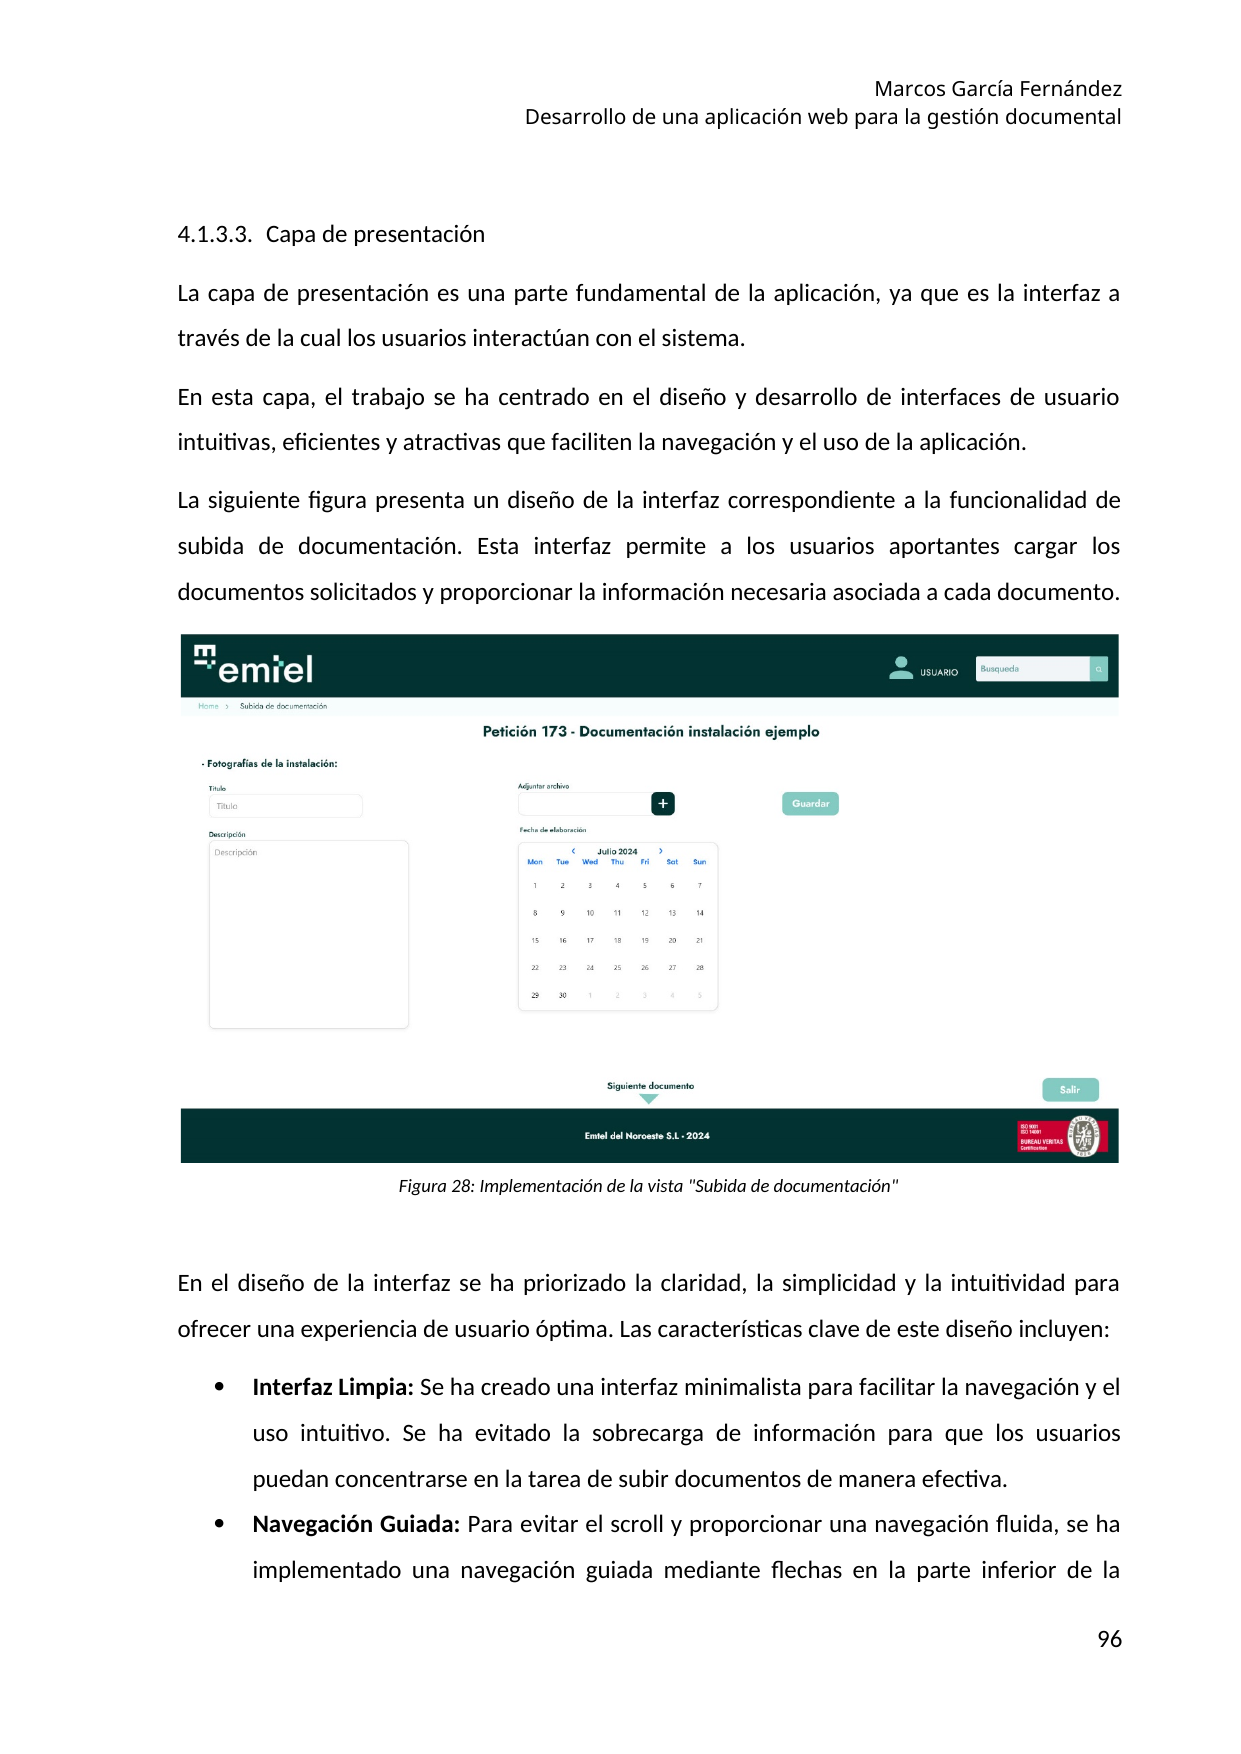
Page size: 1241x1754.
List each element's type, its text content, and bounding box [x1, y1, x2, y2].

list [215, 1509, 1122, 1585]
subtitle Capa de presentación [177, 218, 1122, 249]
text La siguiente figura presenta un diseño de la interfaz correspondiente a la funcionalidad de subida de documentación. Esta interfaz permite a los usuarios aportantes cargar los documentos solicitados y proporcionar la información necesaria asociada a cada documento. [177, 484, 1122, 607]
picture [180, 634, 1119, 1163]
text En esta capa, el trabajo se ha centrado en el diseño y desarrollo de interfaces de usuario intuitivas, eficientes y atractivas que faciliten la navegación y el uso de la aplicación. [177, 381, 1122, 457]
list Interfaz Limpia: Se ha creado una interfaz minimalista para facilitar la navegación y el uso intuitivo. Se ha evitado la sobrecarga de información para que los usuarios puedan concentrarse en la tarea de subir documentos de manera efectiva. [215, 1371, 1122, 1493]
text En el diseño de la interfaz se ha priorizado la claridad, la simplicidad y la intuitividad para ofrecer una experiencia de usuario óptima. Las características clave de este diseño incluyen: [177, 1267, 1122, 1344]
text La capa de presentación es una parte fundamental de la aplicación, ya que es la interfaz a través de la cual los usuarios interactúan con el sistema. [177, 277, 1122, 353]
